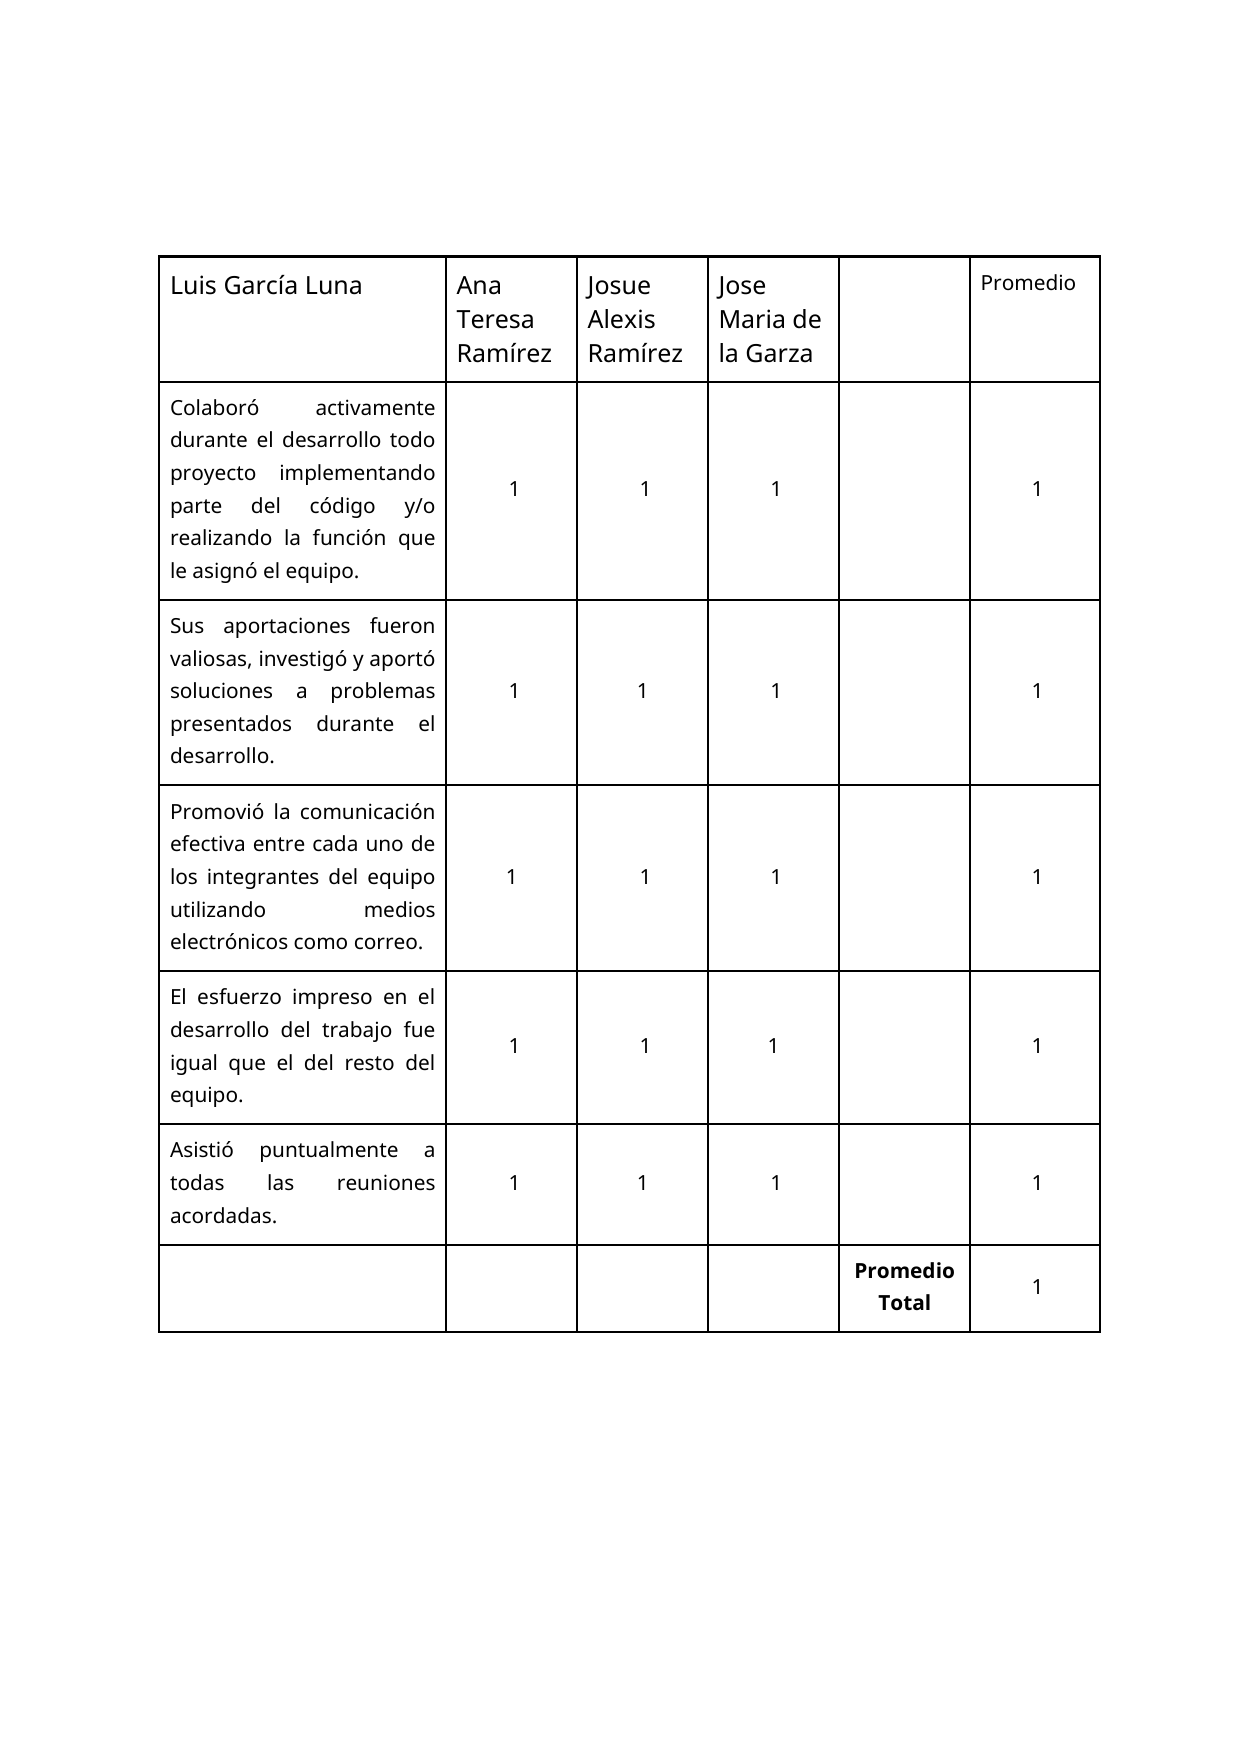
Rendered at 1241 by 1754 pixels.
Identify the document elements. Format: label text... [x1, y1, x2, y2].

table_cell [840, 972, 969, 1123]
table_cell 1 [447, 383, 576, 599]
table_cell [578, 1246, 707, 1331]
table_cell 1 [971, 972, 1099, 1123]
table_cell [840, 601, 969, 784]
table_cell Colaboró activamente durante el desarrollo todo proyecto implementando parte del código y/o realizando la función que le asignó el equipo. [160, 383, 445, 599]
table_cell 1 [578, 972, 707, 1123]
table_cell [840, 383, 969, 599]
table_cell 1 [709, 972, 838, 1123]
table_header [840, 258, 969, 381]
table_cell 1 [578, 1125, 707, 1243]
table_cell 1 [971, 1125, 1099, 1243]
table_cell 1 [447, 601, 576, 784]
table_cell 1 [709, 601, 838, 784]
table_cell Promovió la comunicación efectiva entre cada uno de los integrantes del equipo utilizando medios electrónicos como correo. [160, 786, 445, 970]
table_cell 1 [447, 972, 576, 1123]
table_cell [447, 1246, 576, 1331]
table_cell 1 [709, 383, 838, 599]
table_header Luis García Luna [160, 258, 445, 381]
table_cell Sus aportaciones fueron valiosas, investigó y aportó soluciones a problemas presentados durante el desarrollo. [160, 601, 445, 784]
table_cell 1 [971, 383, 1099, 599]
table_cell 1 [578, 786, 707, 970]
table_header Promedio [971, 258, 1099, 381]
table_header Jose Maria de la Garza [709, 258, 838, 381]
table_cell [709, 1246, 838, 1331]
table_cell [840, 1125, 969, 1243]
table_cell 1 [971, 601, 1099, 784]
table_cell [840, 786, 969, 970]
table_header Ana Teresa Ramírez [447, 258, 576, 381]
table_cell El esfuerzo impreso en el desarrollo del trabajo fue igual que el del resto del equipo. [160, 972, 445, 1123]
table_cell 1 [447, 786, 576, 970]
table_cell 1 [578, 601, 707, 784]
table_cell [160, 1246, 445, 1331]
table_cell 1 [578, 383, 707, 599]
table_cell Asistió puntualmente a todas las reuniones acordadas. [160, 1125, 445, 1243]
table_cell 1 [971, 1246, 1099, 1331]
table_cell 1 [447, 1125, 576, 1243]
table_header Josue Alexis Ramírez [578, 258, 707, 381]
table_cell 1 [971, 786, 1099, 970]
table_cell 1 [709, 786, 838, 970]
table_cell Promedio Total [840, 1246, 969, 1331]
table_cell 1 [709, 1125, 838, 1243]
